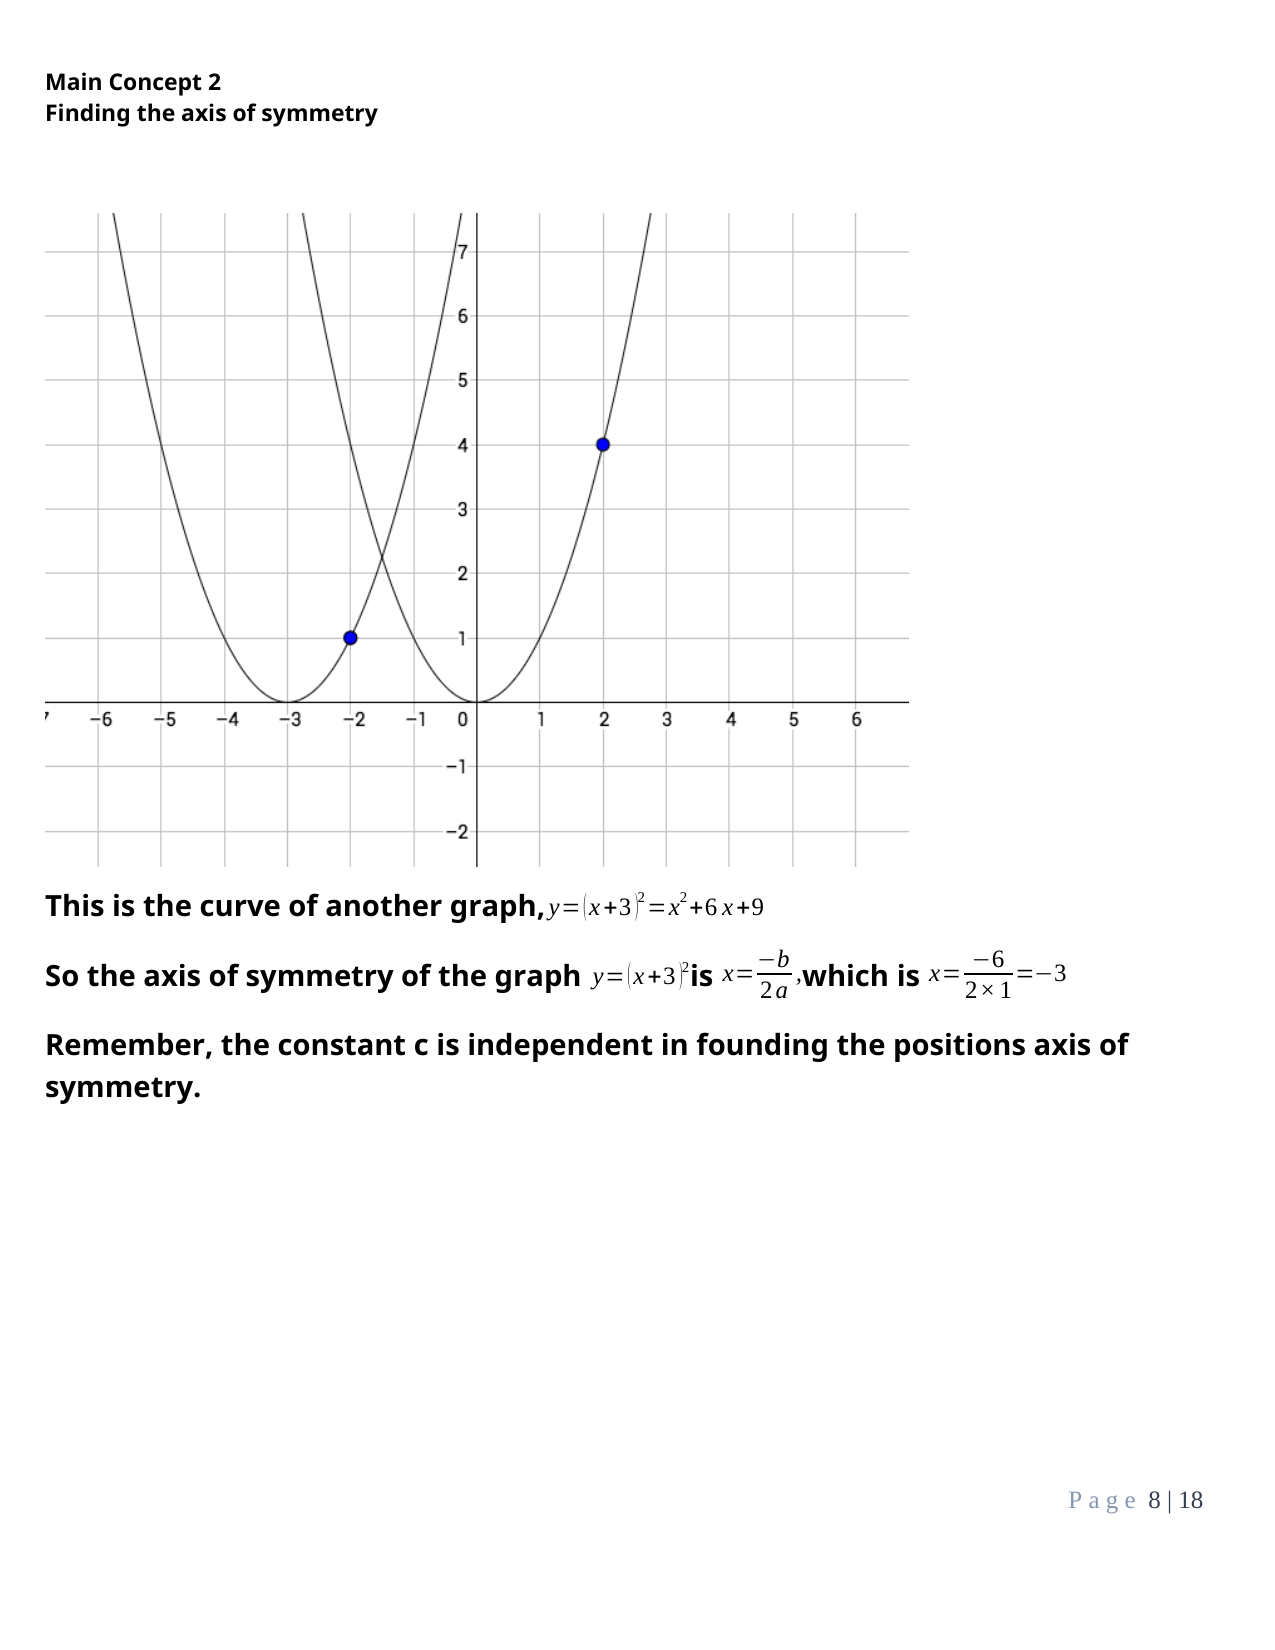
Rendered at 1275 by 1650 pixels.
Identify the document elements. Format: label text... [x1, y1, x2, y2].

text This is the curve of another graph, [45, 886, 1230, 925]
picture [45, 213, 909, 867]
text So the axis of symmetry of the graph is which is [45, 945, 1230, 1004]
text Remember, the constant c is independent in founding the positions axis of symmetry. [45, 1024, 1230, 1106]
